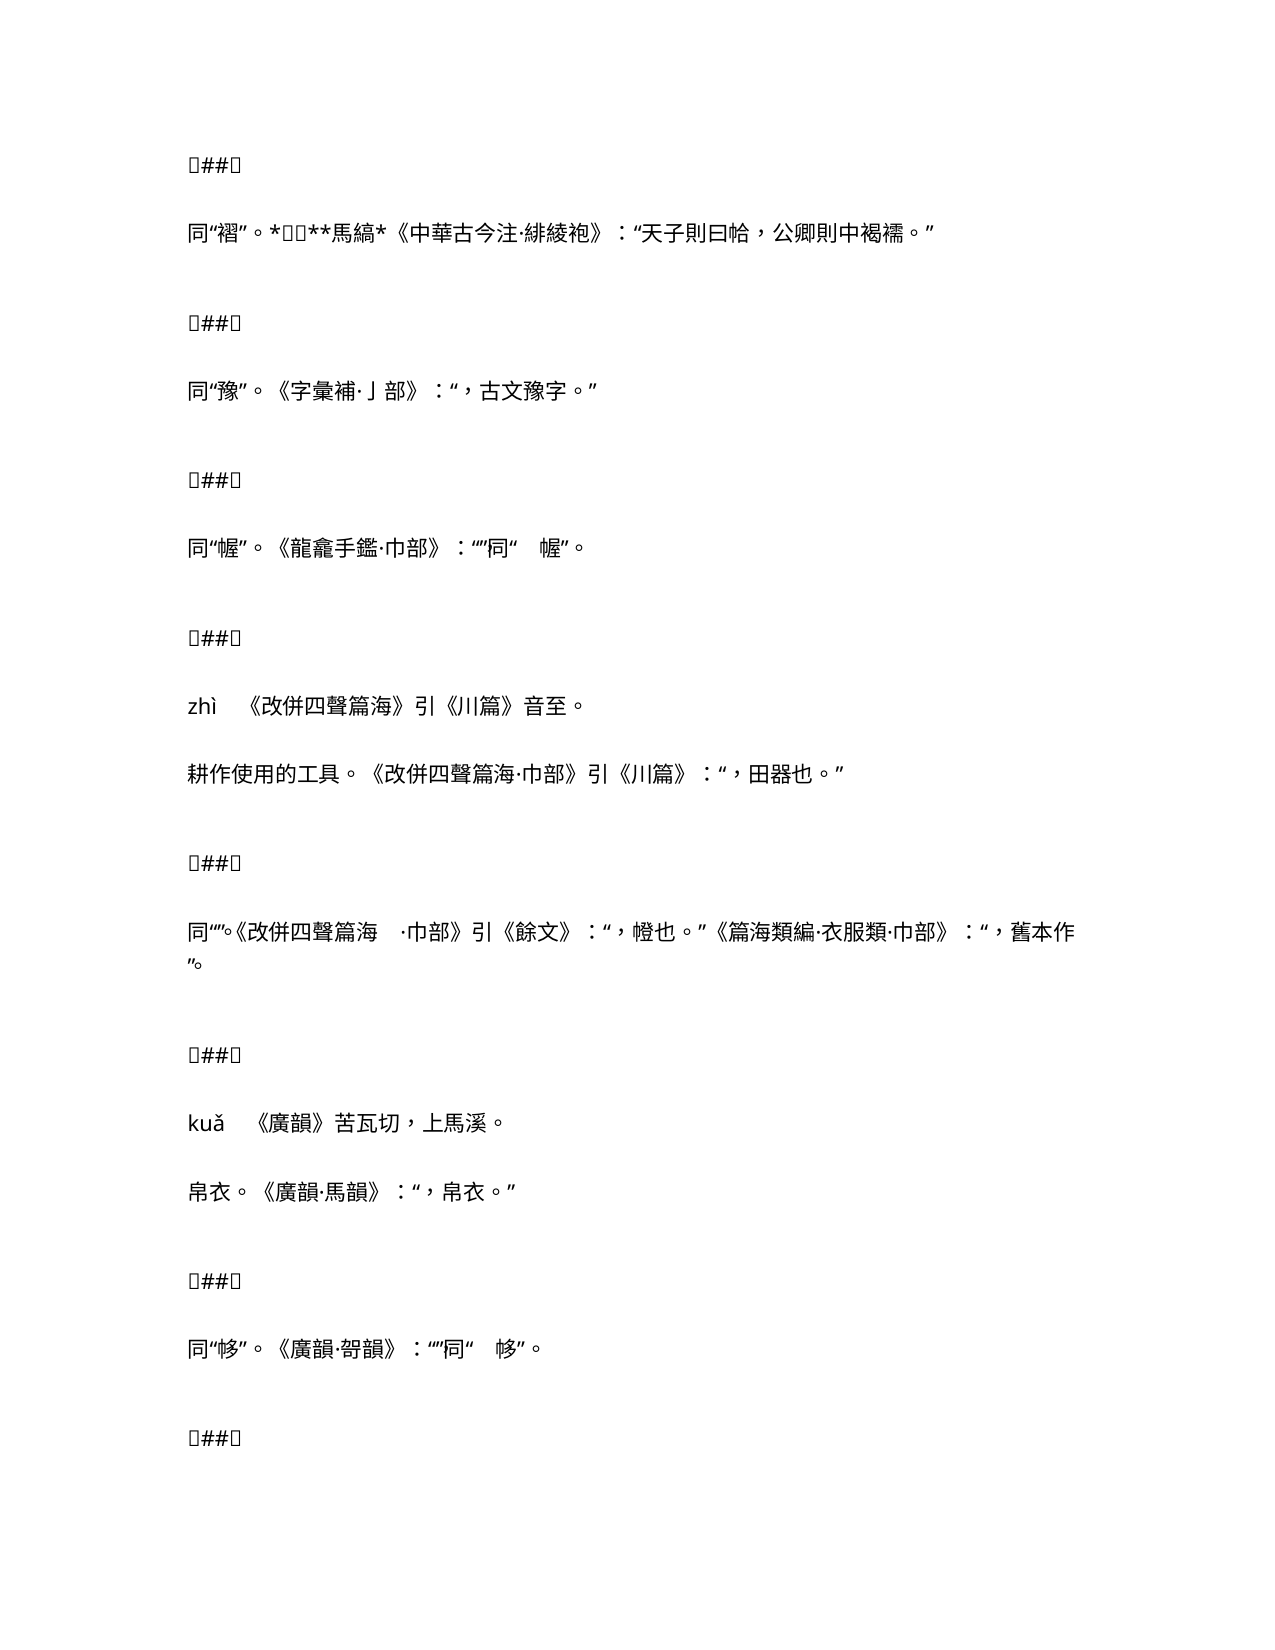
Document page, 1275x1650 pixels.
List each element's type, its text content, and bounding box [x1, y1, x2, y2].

text 𢄮##𢄮 同“豫”。《字彙補·亅部》：“𢄮，古文豫字。” [187, 307, 1087, 440]
text 𢄴##𢄴 同“㡅”。《廣韻·哿韻》：“𢄴”，同“㡅”。 [187, 1266, 1087, 1398]
text 𢄰##𢄰 同“幄”。《龍龕手鑑·巾部》：“𢄰”，同“幄”。 [187, 465, 1087, 597]
text 𢄭##𢄭 同“褶”。*五代**馬縞*《中華古今注·緋綾袍》：“天子則曰帢𢄭，公卿則中褐襦。” [187, 150, 1087, 282]
text 𢄳##𢄳 kuǎ 《廣韻》苦瓦切，上馬溪。 帛衣。《廣韻·馬韻》：“𢄳，帛衣。” [187, 1040, 1087, 1241]
text 𢄲##𢄲 同“𢄧”。《改併四聲篇海·巾部》引《餘文》：“𢄲，㡠也。”《篇海類編·衣服類·巾部》：“𢄧，舊本作𢄲。” [187, 848, 1087, 1015]
text 𢄱##𢄱 zhì 《改併四聲篇海》引《川篇》音至。 耕作使用的工具。《改併四聲篇海·巾部》引《川篇》：“𢄱，田器也。” [187, 622, 1087, 823]
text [187, 1423, 1087, 1487]
